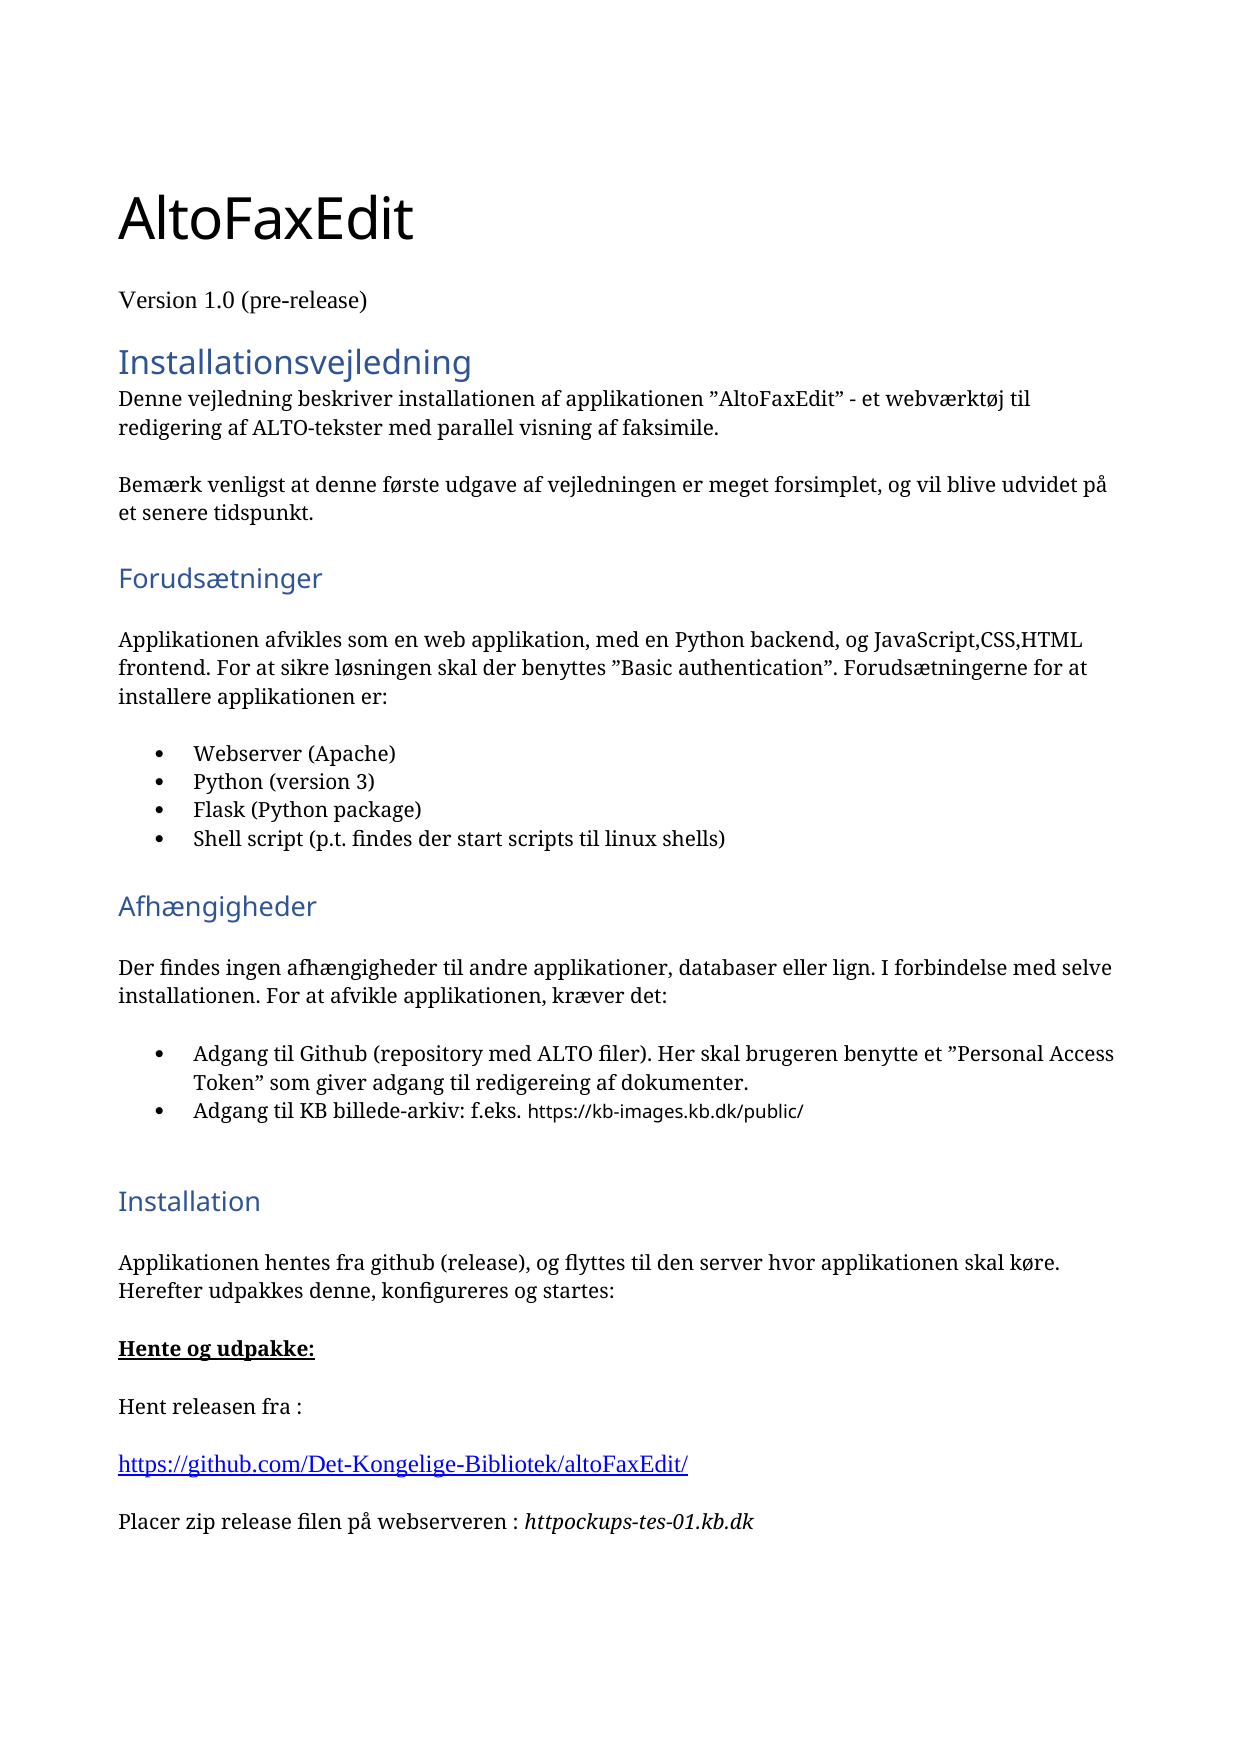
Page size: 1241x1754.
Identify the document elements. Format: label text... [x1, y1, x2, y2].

text Hente og udpakke: [118, 1334, 1122, 1363]
text Applikationen afvikles som en web applikation, med en Python backend, og JavaScript,CSS,HTML frontend. For at sikre løsningen skal der benyttes ”Basic authentication”. Forudsætningerne for at installere applikationen er: [118, 625, 1122, 710]
subtitle Afhængigheder [118, 887, 1122, 924]
list Adgang til KB billede-arkiv: f.eks. https://kb-images.kb.dk/public/ [156, 1096, 1122, 1124]
subtitle Installation [118, 1182, 1122, 1219]
list Adgang til Github (repository med ALTO filer). Her skal brugeren benytte et ”Personal Access Token” som giver adgang til redigereing af dokumenter. [156, 1039, 1122, 1096]
text Bemærk venligst at denne første udgave af vejledningen er meget forsimplet, og vil blive udvidet på et senere tidspunkt. [118, 470, 1122, 527]
list Flask (Python package) [156, 796, 1122, 824]
list Webserver (Apache) [156, 739, 1122, 767]
text Version 1.0 (pre-release) [118, 285, 1122, 314]
subtitle Forudsætninger [118, 560, 1122, 597]
subtitle Installationsvejledning [118, 339, 1122, 384]
text Der findes ingen afhængigheder til andre applikationer, databaser eller lign. I forbindelse med selve installationen. For at afvikle applikationen, kræver det: [118, 953, 1122, 1010]
text Applikationen hentes fra github (release), og flyttes til den server hvor applikationen skal køre. Herefter udpakkes denne, konfigureres og startes: [118, 1248, 1122, 1305]
text Placer zip release filen på webserveren : httpockups-tes-01.kb.dk [118, 1507, 1122, 1536]
list Python (version 3) [156, 767, 1122, 796]
list Shell script (p.t. findes der start scripts til linux shells) [156, 824, 1122, 852]
text https://github.com/Det-Kongelige-Bibliotek/altoFaxEdit/ [118, 1449, 1122, 1478]
text Denne vejledning beskriver installationen af applikationen ”AltoFaxEdit” - et webværktøj til redigering af ALTO-tekster med parallel visning af faksimile. [118, 384, 1122, 441]
text Hent releasen fra : [118, 1392, 1122, 1420]
title AltoFaxEdit [118, 177, 1122, 257]
